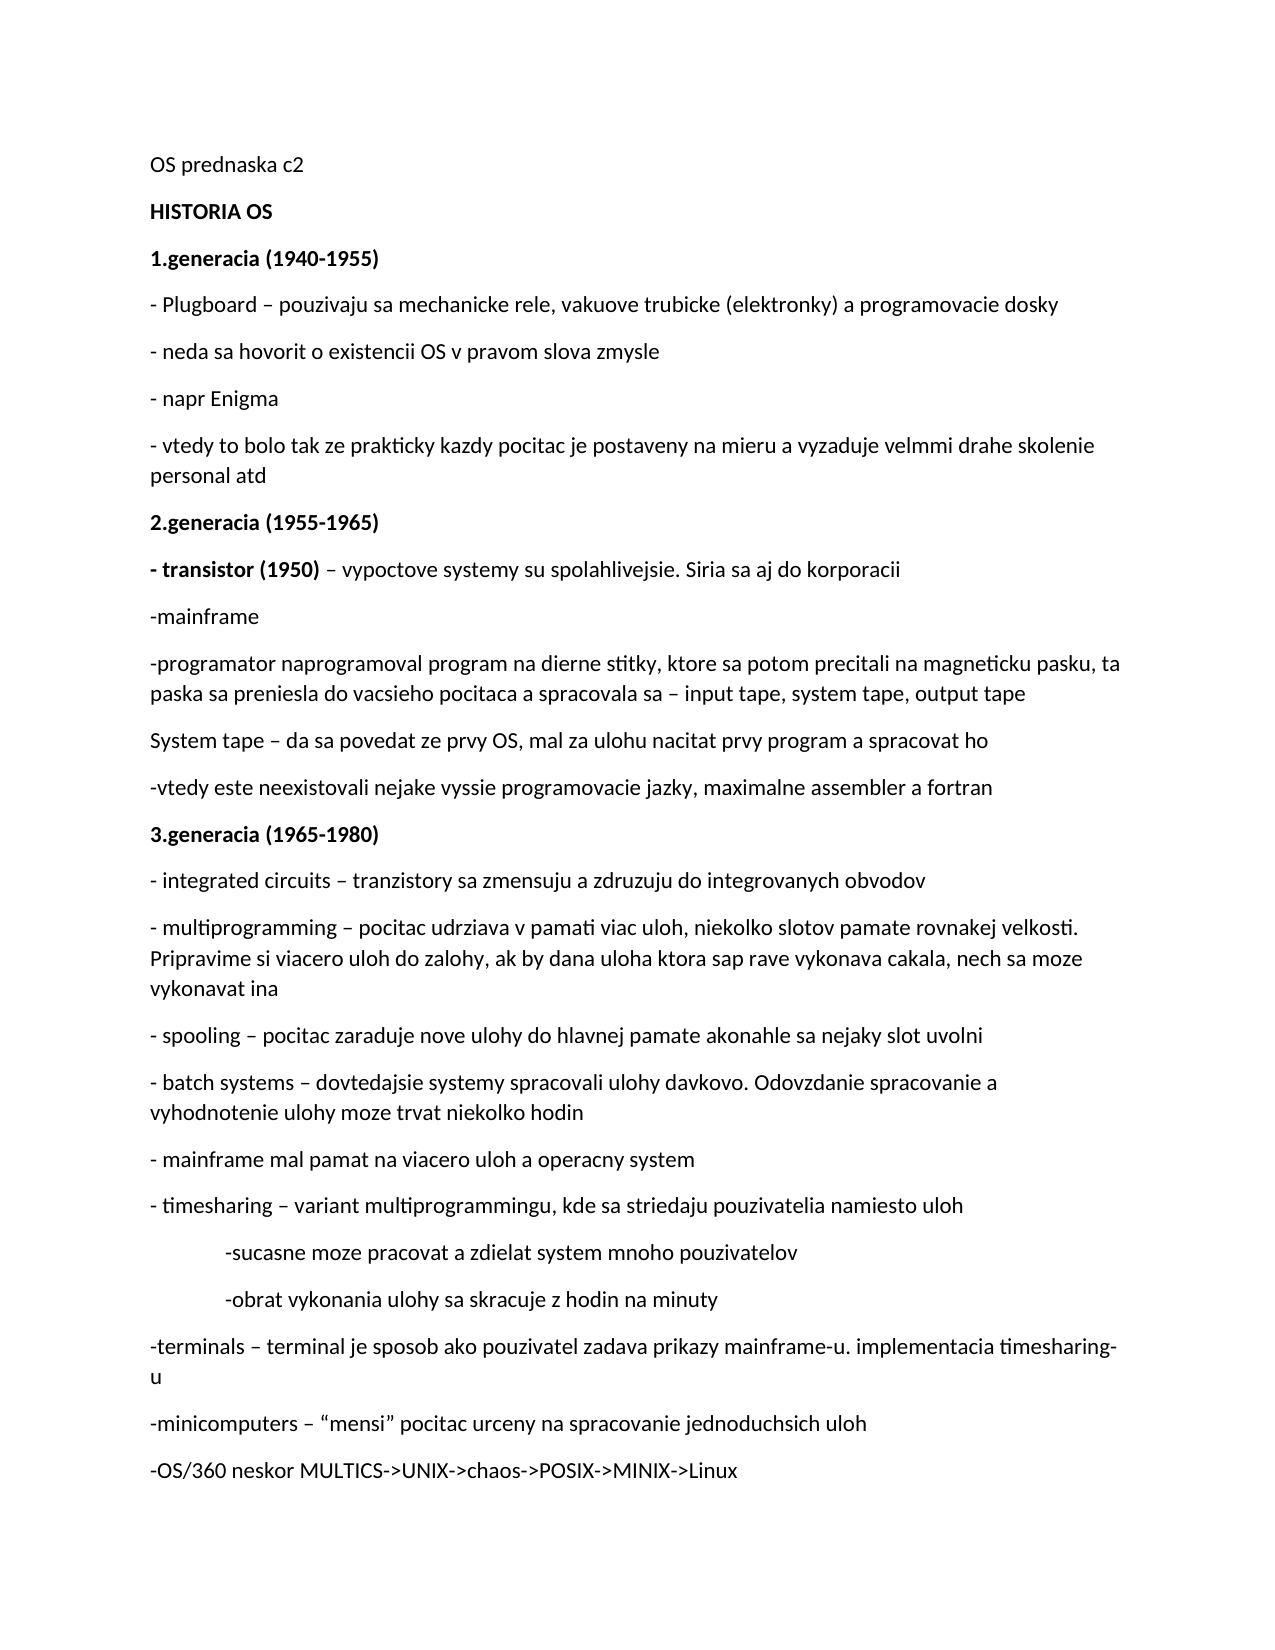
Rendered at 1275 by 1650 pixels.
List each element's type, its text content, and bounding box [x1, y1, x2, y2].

text -sucasne moze pracovat a zdielat system mnoho pouzivatelov [150, 1238, 1125, 1267]
text 1.generacia (1940-1955) [150, 244, 1125, 272]
text - integrated circuits – tranzistory sa zmensuju a zdruzuju do integrovanych obvodov [150, 867, 1125, 895]
text - neda sa hovorit o existencii OS v pravom slova zmysle [150, 337, 1125, 366]
text -OS/360 neskor MULTICS->UNIX->chaos->POSIX->MINIX->Linux [150, 1456, 1125, 1484]
text - batch systems – dovtedajsie systemy spracovali ulohy davkovo. Odovzdanie spracovanie a vyhodnotenie ulohy moze trvat niekolko hodin [150, 1068, 1125, 1126]
text HISTORIA OS [150, 197, 1125, 225]
text - transistor (1950) – vypoctove systemy su spolahlivejsie. Siria sa aj do korporacii [150, 555, 1125, 583]
text -terminals – terminal je sposob ako pouzivatel zadava prikazy mainframe-u. implementacia timesharing-u [150, 1332, 1125, 1391]
text -programator naprogramoval program na dierne stitky, ktore sa potom precitali na magneticku pasku, ta paska sa preniesla do vacsieho pocitaca a spracovala sa – input tape, system tape, output tape [150, 649, 1125, 707]
text -minicomputers – “mensi” pocitac urceny na spracovanie jednoduchsich uloh [150, 1409, 1125, 1437]
text - spooling – pocitac zaraduje nove ulohy do hlavnej pamate akonahle sa nejaky slot uvolni [150, 1021, 1125, 1049]
text - mainframe mal pamat na viacero uloh a operacny system [150, 1145, 1125, 1173]
text 2.generacia (1955-1965) [150, 508, 1125, 536]
text - napr Enigma [150, 384, 1125, 412]
text - Plugboard – pouzivaju sa mechanicke rele, vakuove trubicke (elektronky) a programovacie dosky [150, 291, 1125, 319]
text System tape – da sa povedat ze prvy OS, mal za ulohu nacitat prvy program a spracovat ho [150, 726, 1125, 754]
text -obrat vykonania ulohy sa skracuje z hodin na minuty [150, 1285, 1125, 1313]
text 3.generacia (1965-1980) [150, 820, 1125, 848]
text - multiprogramming – pocitac udrziava v pamati viac uloh, niekolko slotov pamate rovnakej velkosti. Pripravime si viacero uloh do zalohy, ak by dana uloha ktora sap rave vykonava cakala, nech sa moze vykonavat ina [150, 913, 1125, 1002]
text - timesharing – variant multiprogrammingu, kde sa striedaju pouzivatelia namiesto uloh [150, 1192, 1125, 1220]
text OS prednaska c2 [150, 150, 1125, 178]
text - vtedy to bolo tak ze prakticky kazdy pocitac je postaveny na mieru a vyzaduje velmmi drahe skolenie personal atd [150, 431, 1125, 489]
text -mainframe [150, 602, 1125, 630]
text -vtedy este neexistovali nejake vyssie programovacie jazky, maximalne assembler a fortran [150, 773, 1125, 801]
